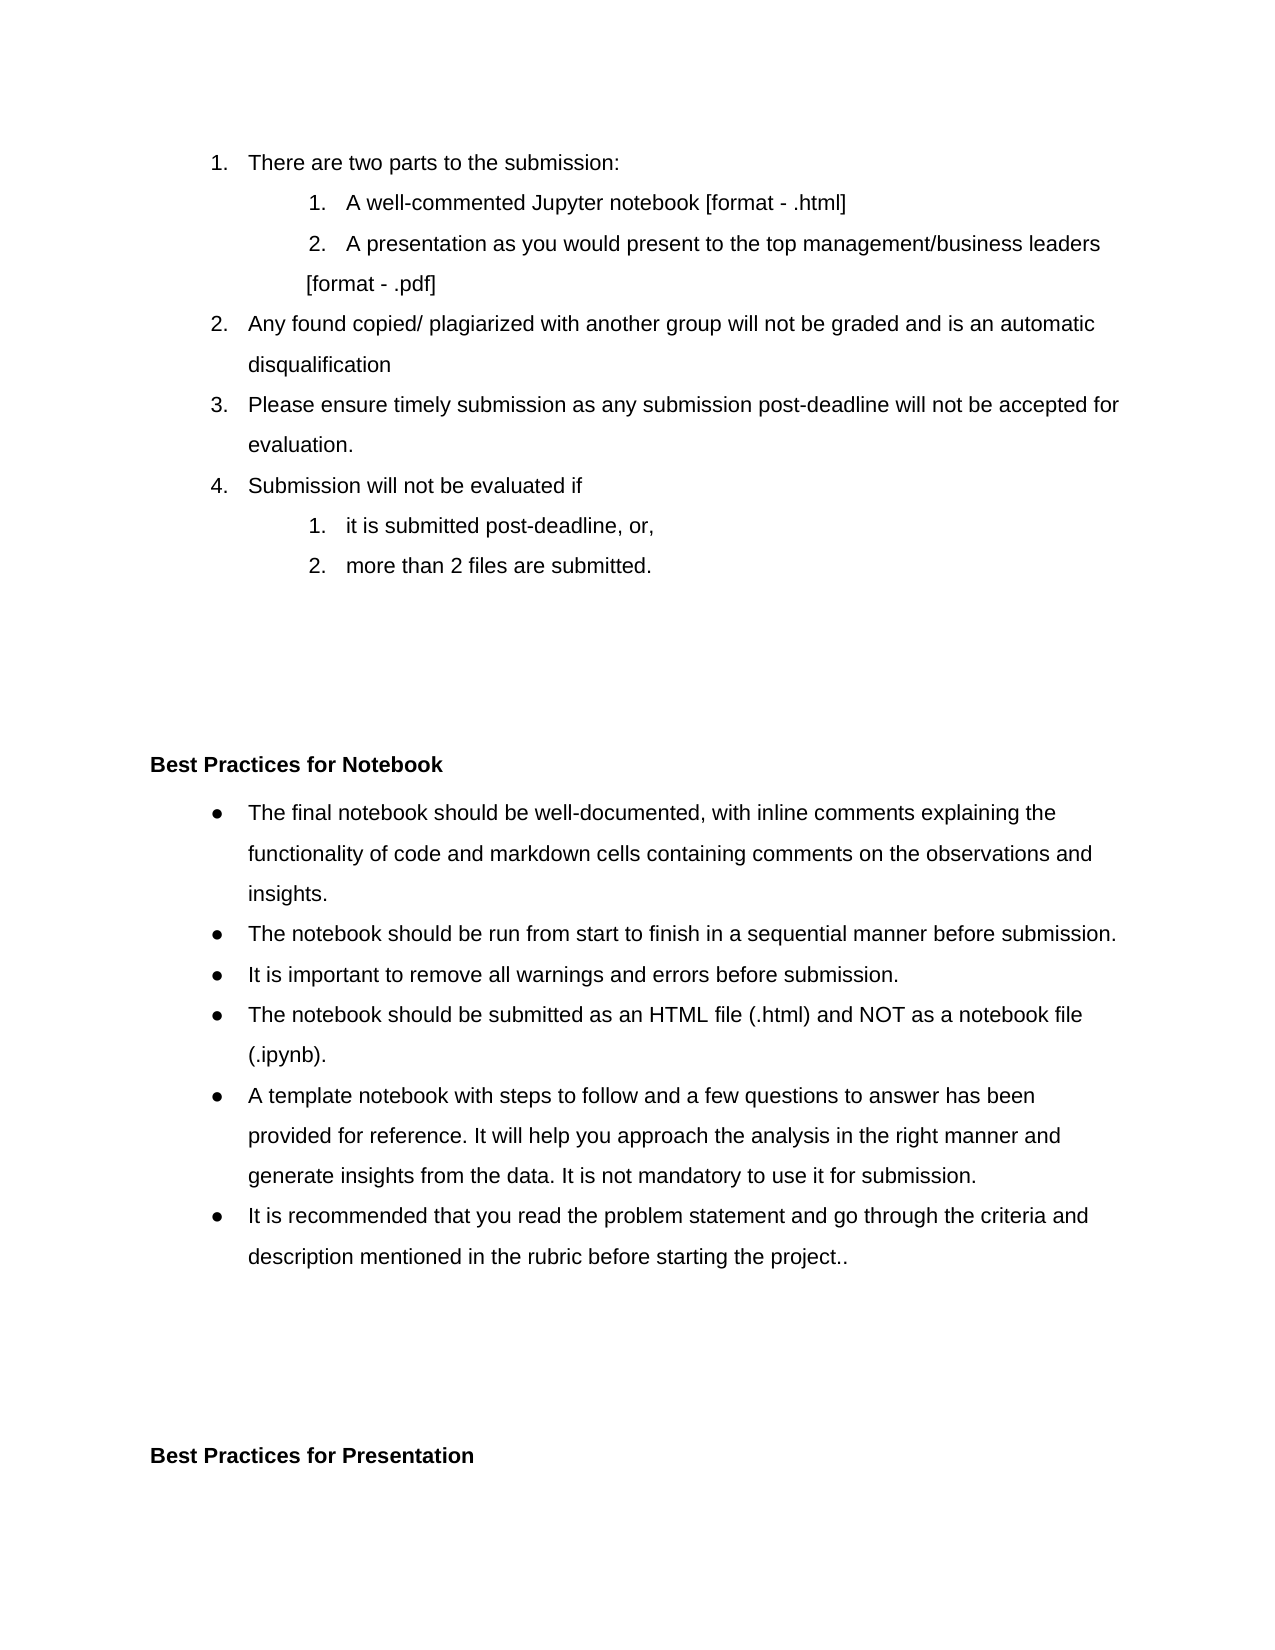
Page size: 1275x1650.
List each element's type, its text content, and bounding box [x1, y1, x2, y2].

subtitle Best Practices for Notebook [150, 752, 1125, 777]
list more than 2 files are submitted. [308, 553, 1125, 578]
list It is recommended that you read the problem statement and go through the criteria and description mentioned in the rubric before starting the project.. [210, 1203, 1125, 1269]
list A template notebook with steps to follow and a few questions to answer has been provided for reference. It will help you approach the analysis in the right manner and generate insights from the data. It is not mandatory to use it for submission. [210, 1082, 1125, 1188]
list Any found copied/ plagiarized with another group will not be graded and is an automatic disqualification [210, 311, 1125, 377]
subtitle Best Practices for Presentation [150, 1443, 1125, 1468]
list The notebook should be submitted as an HTML file (.html) and NOT as a notebook file (.ipynb). [210, 1002, 1125, 1067]
list There are two parts to the submission: [210, 150, 1125, 175]
list Please ensure timely submission as any submission post-deadline will not be accepted for evaluation. [210, 392, 1125, 457]
list The final notebook should be well-documented, with inline comments explaining the functionality of code and markdown cells containing comments on the observations and insights. [210, 800, 1125, 906]
list A well-commented Jupyter notebook [format - .html] [308, 190, 1125, 216]
text [format - .pdf] [300, 271, 1125, 296]
list Submission will not be evaluated if [210, 472, 1125, 498]
list it is submitted post-deadline, or, [308, 513, 1125, 538]
list A presentation as you would present to the top management/business leaders [308, 231, 1125, 256]
list It is important to remove all warnings and errors before submission. [210, 962, 1125, 987]
list The notebook should be run from start to finish in a sequential manner before submission. [210, 921, 1125, 946]
